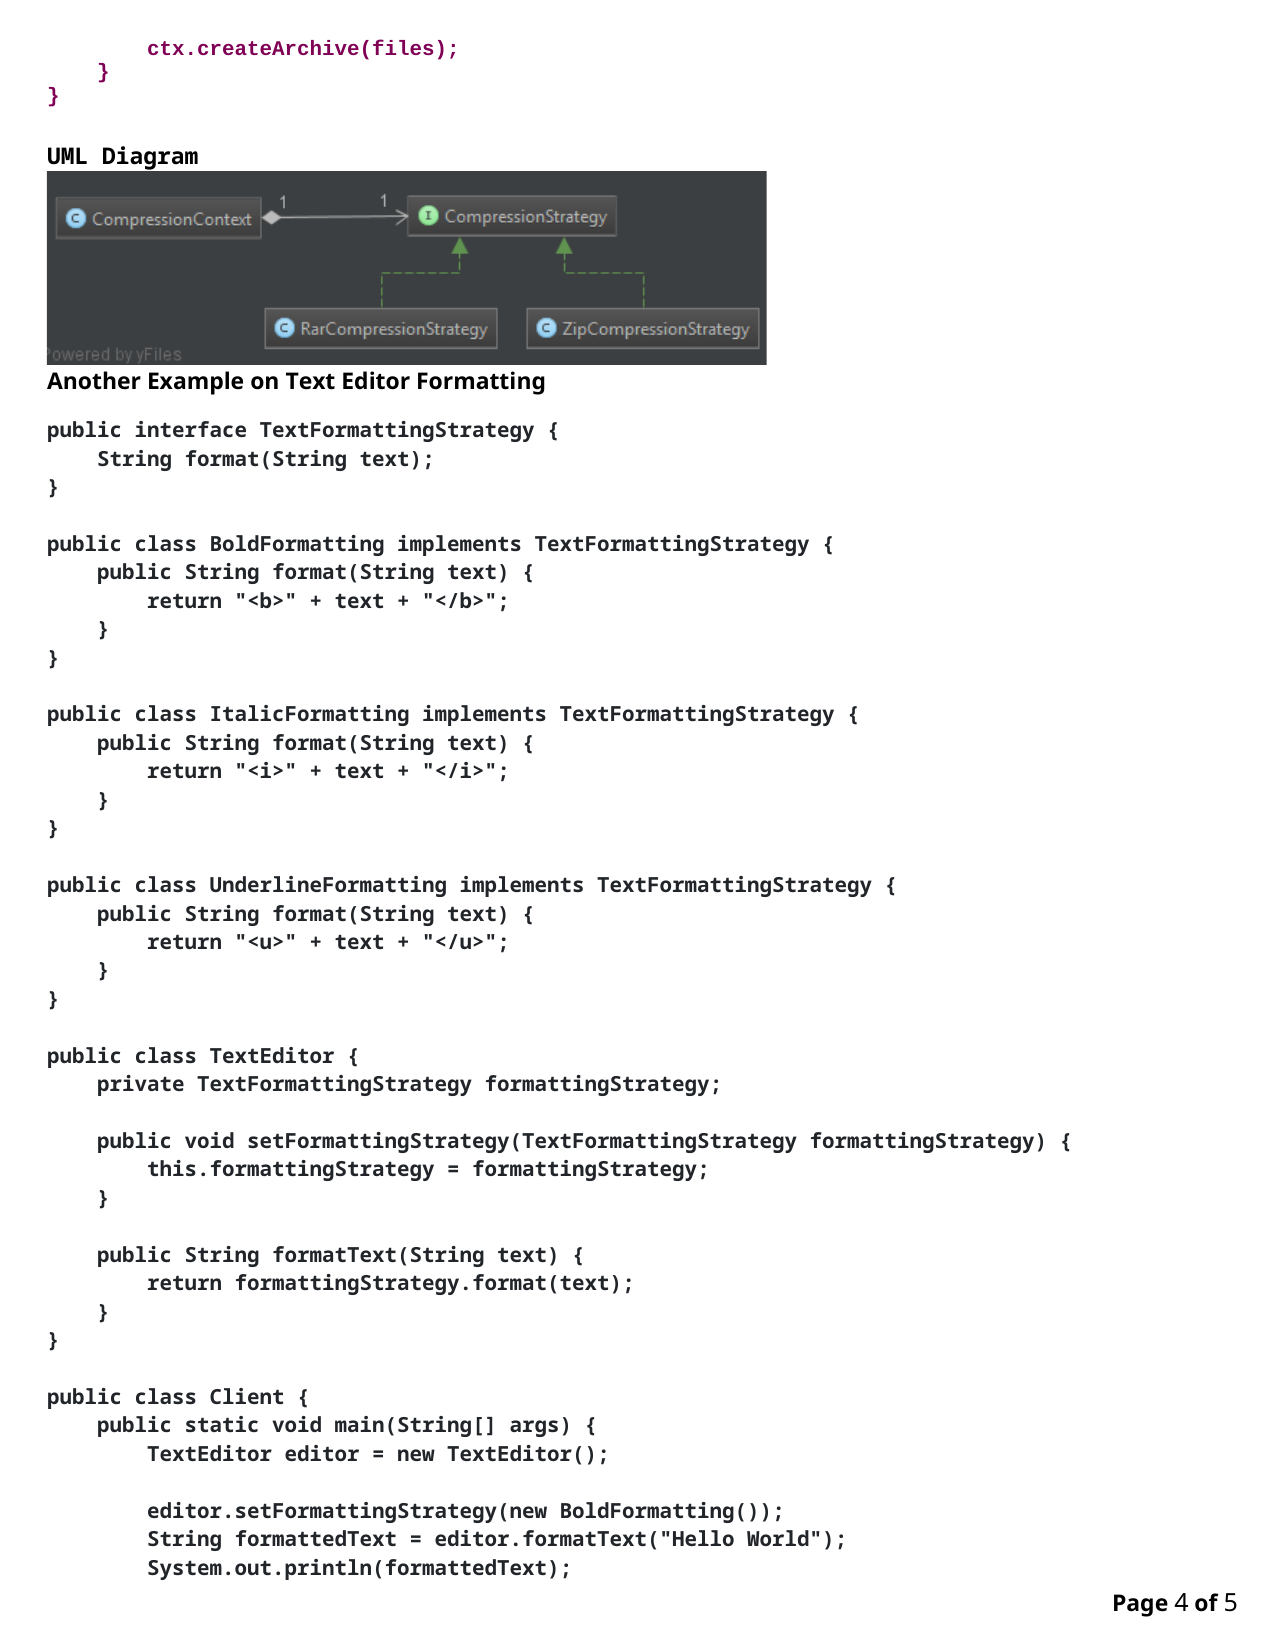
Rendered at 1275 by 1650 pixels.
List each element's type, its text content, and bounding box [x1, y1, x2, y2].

text public String formatText(String text) { [47, 1240, 1237, 1268]
text this.formattingStrategy = formattingStrategy; [47, 1154, 1237, 1183]
text editor.setFormattingStrategy(new BoldFormatting()); [47, 1496, 1237, 1524]
text } [47, 643, 1237, 671]
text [47, 37, 1237, 108]
text public String format(String text) { [47, 899, 1237, 927]
text public class UnderlineFormatting implements TextFormattingStrategy { [47, 870, 1237, 899]
text public class ItalicFormatting implements TextFormattingStrategy { [47, 699, 1237, 728]
text return "<b>" + text + "</b>"; [47, 586, 1237, 614]
text TextEditor editor = new TextEditor(); [47, 1439, 1237, 1467]
text Another Example on Text Editor Formatting [47, 365, 1237, 396]
text } [47, 1325, 1237, 1354]
text } [47, 1297, 1237, 1325]
text String formattedText = editor.formatText("Hello World"); [47, 1524, 1237, 1553]
text } [47, 813, 1237, 842]
text private TextFormattingStrategy formattingStrategy; [47, 1069, 1237, 1098]
text public static void main(String[] args) { [47, 1411, 1237, 1439]
text return "<i>" + text + "</i>"; [47, 756, 1237, 785]
text public class Client { [47, 1382, 1237, 1411]
text public String format(String text) { [47, 557, 1237, 586]
text } [47, 472, 1237, 501]
text public String format(String text) { [47, 728, 1237, 756]
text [47, 1553, 1237, 1581]
text } [47, 1183, 1237, 1211]
text public class BoldFormatting implements TextFormattingStrategy { [47, 529, 1237, 557]
text public class TextEditor { [47, 1041, 1237, 1069]
text } [47, 984, 1237, 1012]
text } [47, 785, 1237, 813]
text return formattingStrategy.format(text); [47, 1268, 1237, 1297]
text String format(String text); [47, 444, 1237, 472]
text } [47, 614, 1237, 643]
text public interface TextFormattingStrategy { [47, 415, 1237, 444]
picture [46, 171, 767, 365]
text return "<u>" + text + "</u>"; [47, 927, 1237, 956]
text } [47, 956, 1237, 984]
text public void setFormattingStrategy(TextFormattingStrategy formattingStrategy) { [47, 1126, 1237, 1154]
text UML Diagram [47, 140, 1237, 171]
